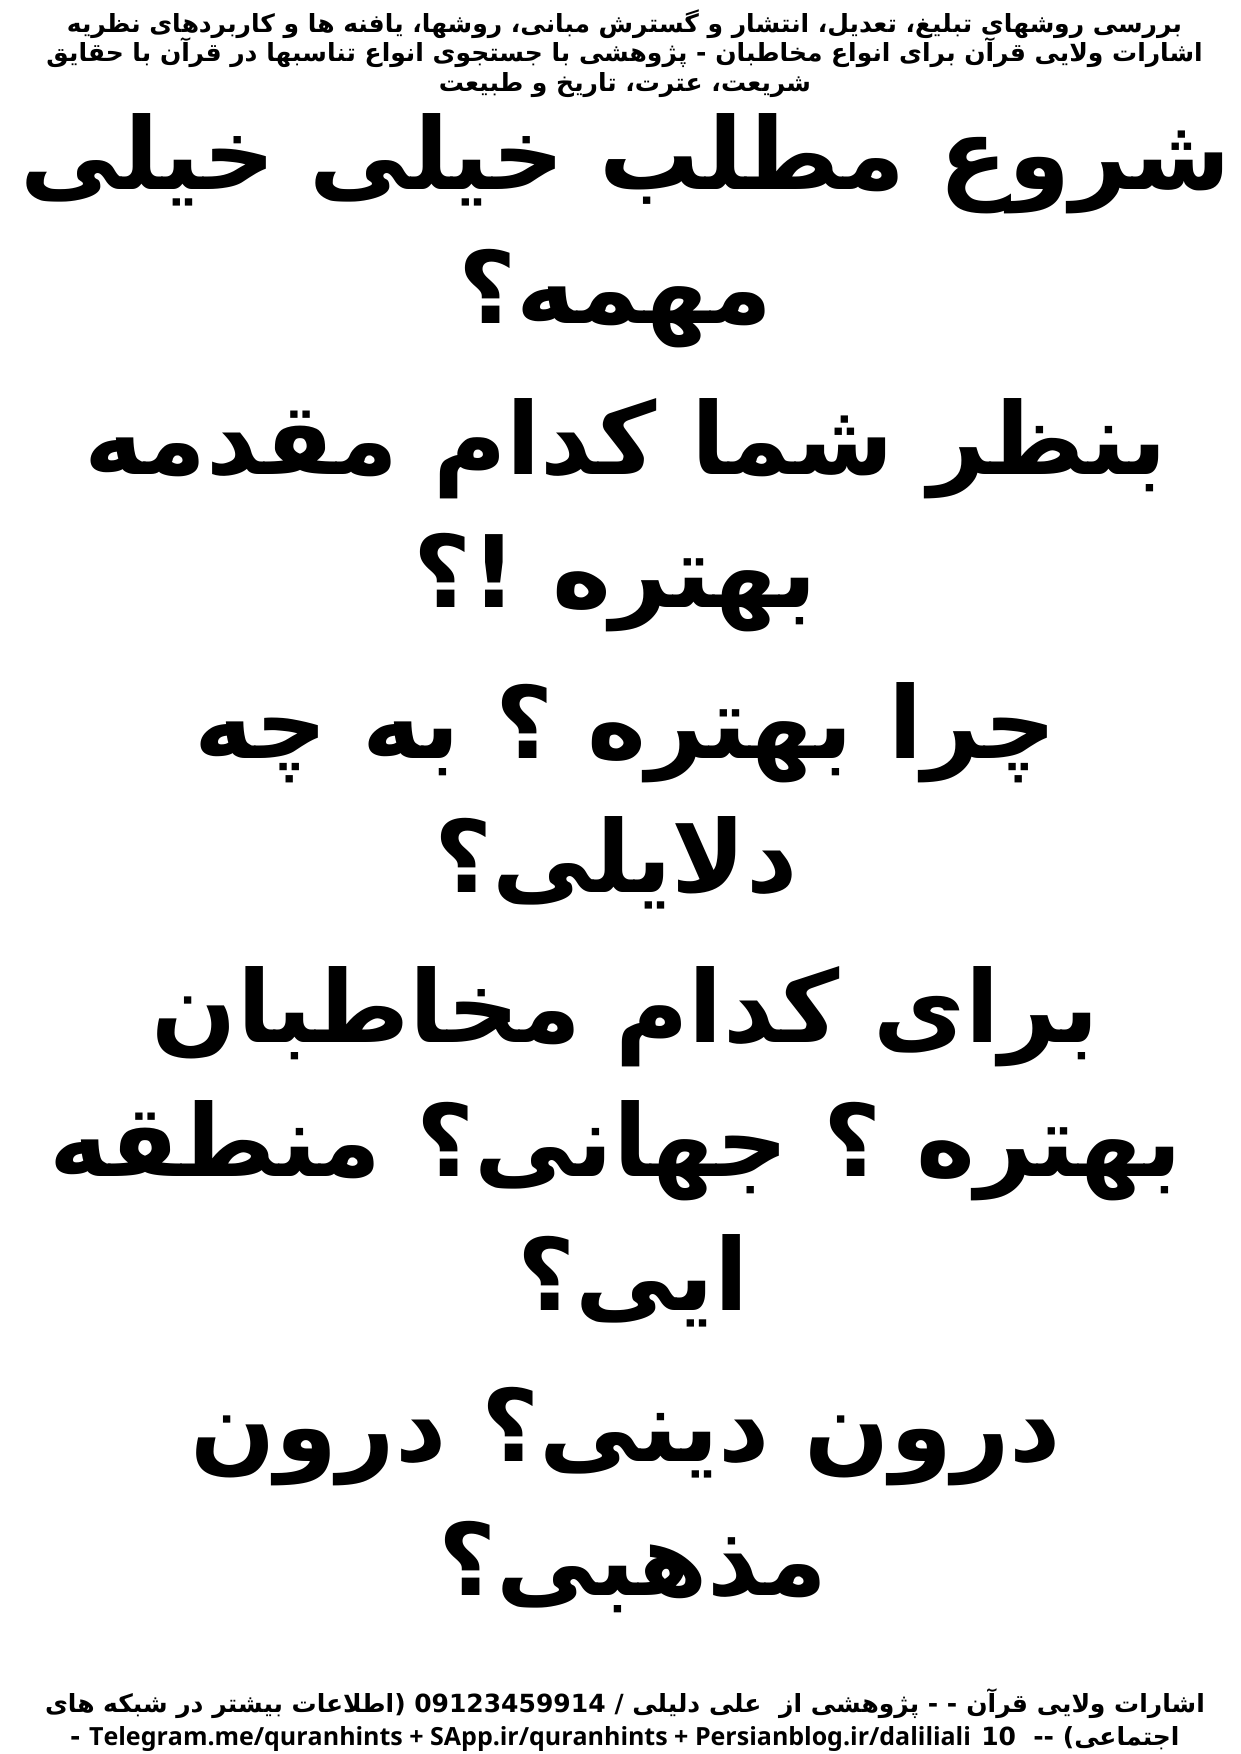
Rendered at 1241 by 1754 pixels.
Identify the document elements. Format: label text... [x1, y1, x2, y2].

text شروع مطلب خیلی خیلی مهمه؟ [19, 97, 1233, 347]
text برای کدام مخاطبان بهتره ؟ جهانی؟ منطقه ایی؟ [19, 950, 1233, 1334]
text چرا بهتره ؟ به چه دلایلی؟ [19, 666, 1233, 916]
text بنظر شما کدام مقدمه بهتره !؟ [19, 381, 1233, 632]
text درون دینی؟ درون مذهبی؟ [19, 1368, 1233, 1618]
